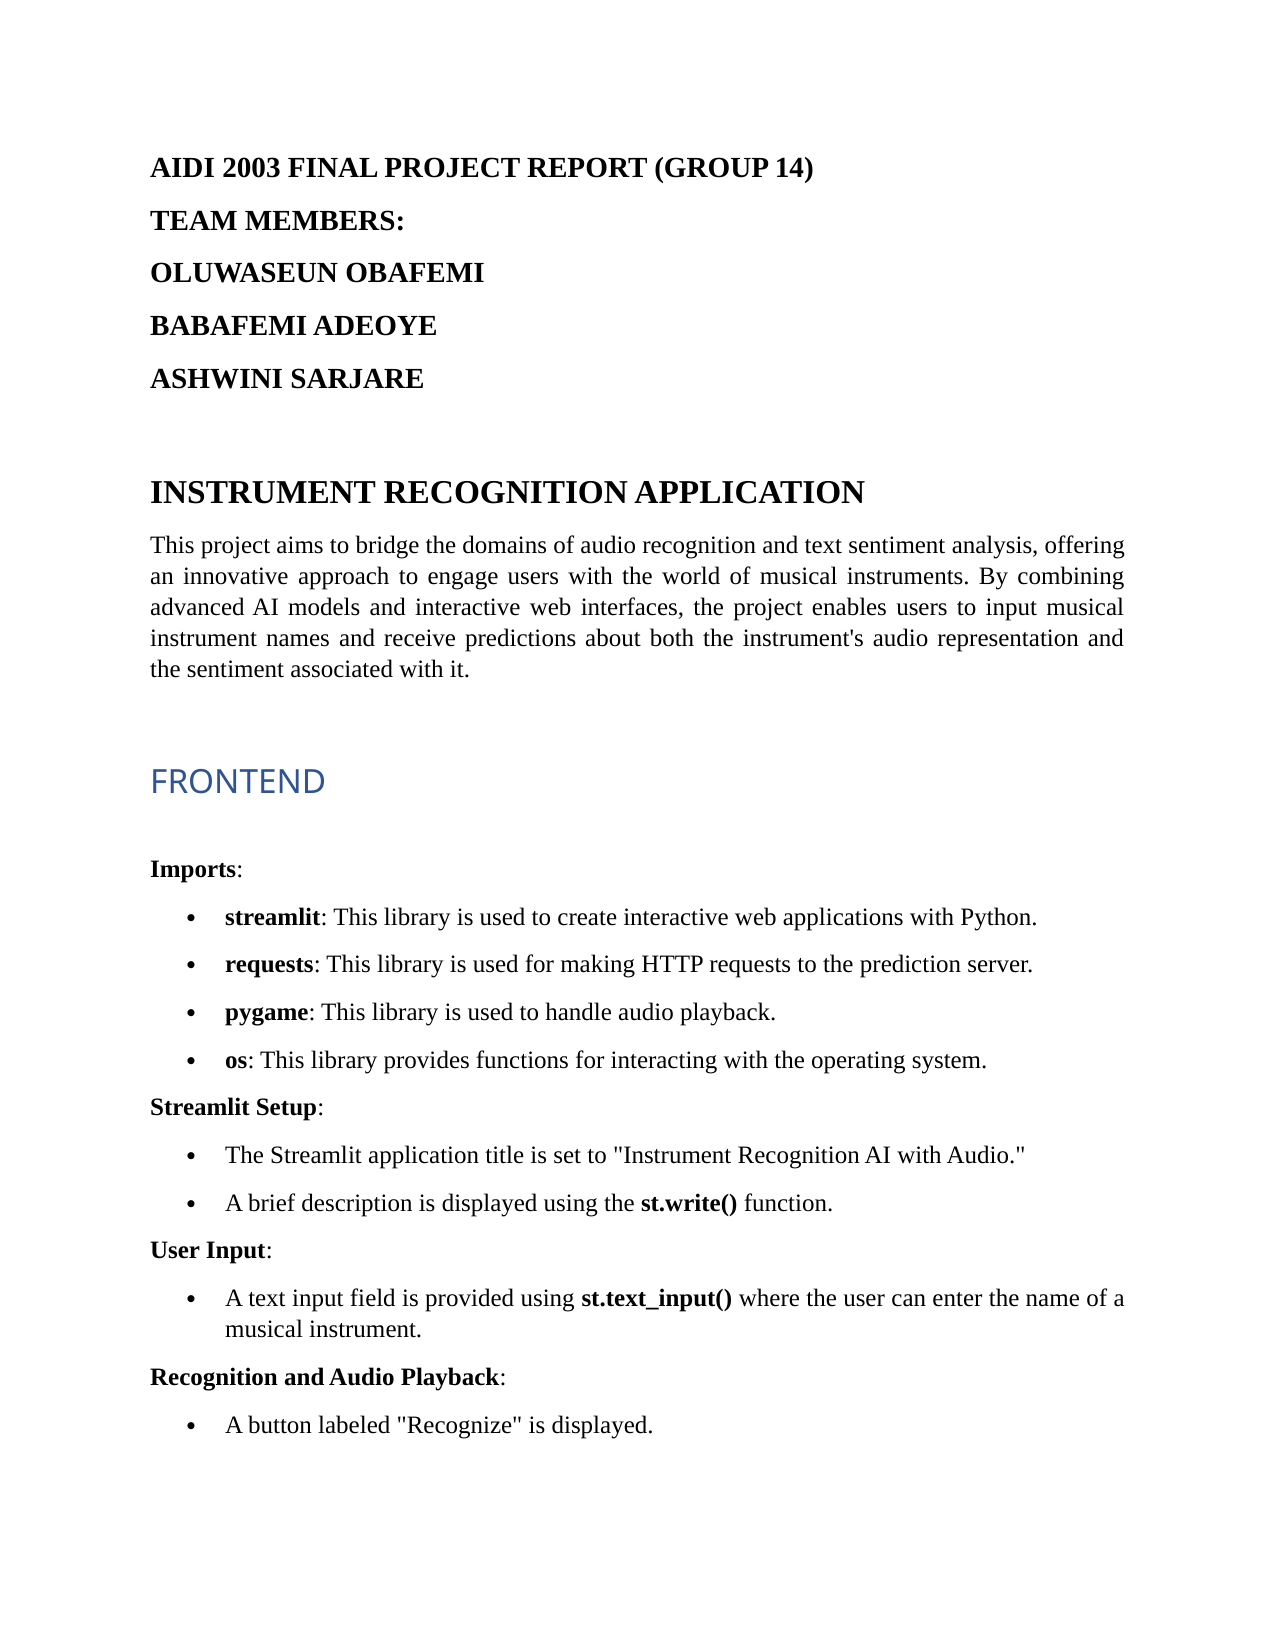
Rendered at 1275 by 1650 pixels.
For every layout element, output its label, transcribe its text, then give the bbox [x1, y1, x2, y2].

text User Input: [150, 1236, 1125, 1264]
list The Streamlit application title is set to "Instrument Recognition AI with Audio." [187, 1140, 1125, 1169]
text This project aims to bridge the domains of audio recognition and text sentiment analysis, offering an innovative approach to engage users with the world of musical instruments. By combining advanced AI models and interactive web interfaces, the project enables users to input musical instrument names and receive predictions about both the instrument's audio representation and the sentiment associated with it. [150, 530, 1125, 683]
text TEAM MEMBERS: [150, 203, 1125, 236]
list os: This library provides functions for interacting with the operating system. [187, 1045, 1125, 1073]
list A brief description is displayed using the st.write() function. [187, 1188, 1125, 1217]
text OLUWASEUN OBAFEMI [150, 256, 1125, 289]
text Streamlit Setup: [150, 1092, 1125, 1121]
list A button labeled "Recognize" is displayed. [187, 1410, 1125, 1438]
text BABAFEMI ADEOYE [150, 308, 1125, 342]
text ASHWINI SARJARE [150, 361, 1125, 395]
list streamlit: This library is used to create interactive web applications with Python. [187, 902, 1125, 930]
text INSTRUMENT RECOGNITION APPLICATION [150, 472, 1125, 510]
list pygame: This library is used to handle audio playback. [187, 997, 1125, 1026]
list A text input field is provided using st.text_input() where the user can enter the name of a musical instrument. [187, 1283, 1125, 1343]
text Imports: [150, 854, 1125, 883]
text AIDI 2003 FINAL PROJECT REPORT (GROUP 14) [150, 150, 1125, 183]
list requests: This library is used for making HTTP requests to the prediction server. [187, 949, 1125, 978]
text Recognition and Audio Playback: [150, 1362, 1125, 1391]
subtitle FRONTEND [150, 758, 1125, 803]
